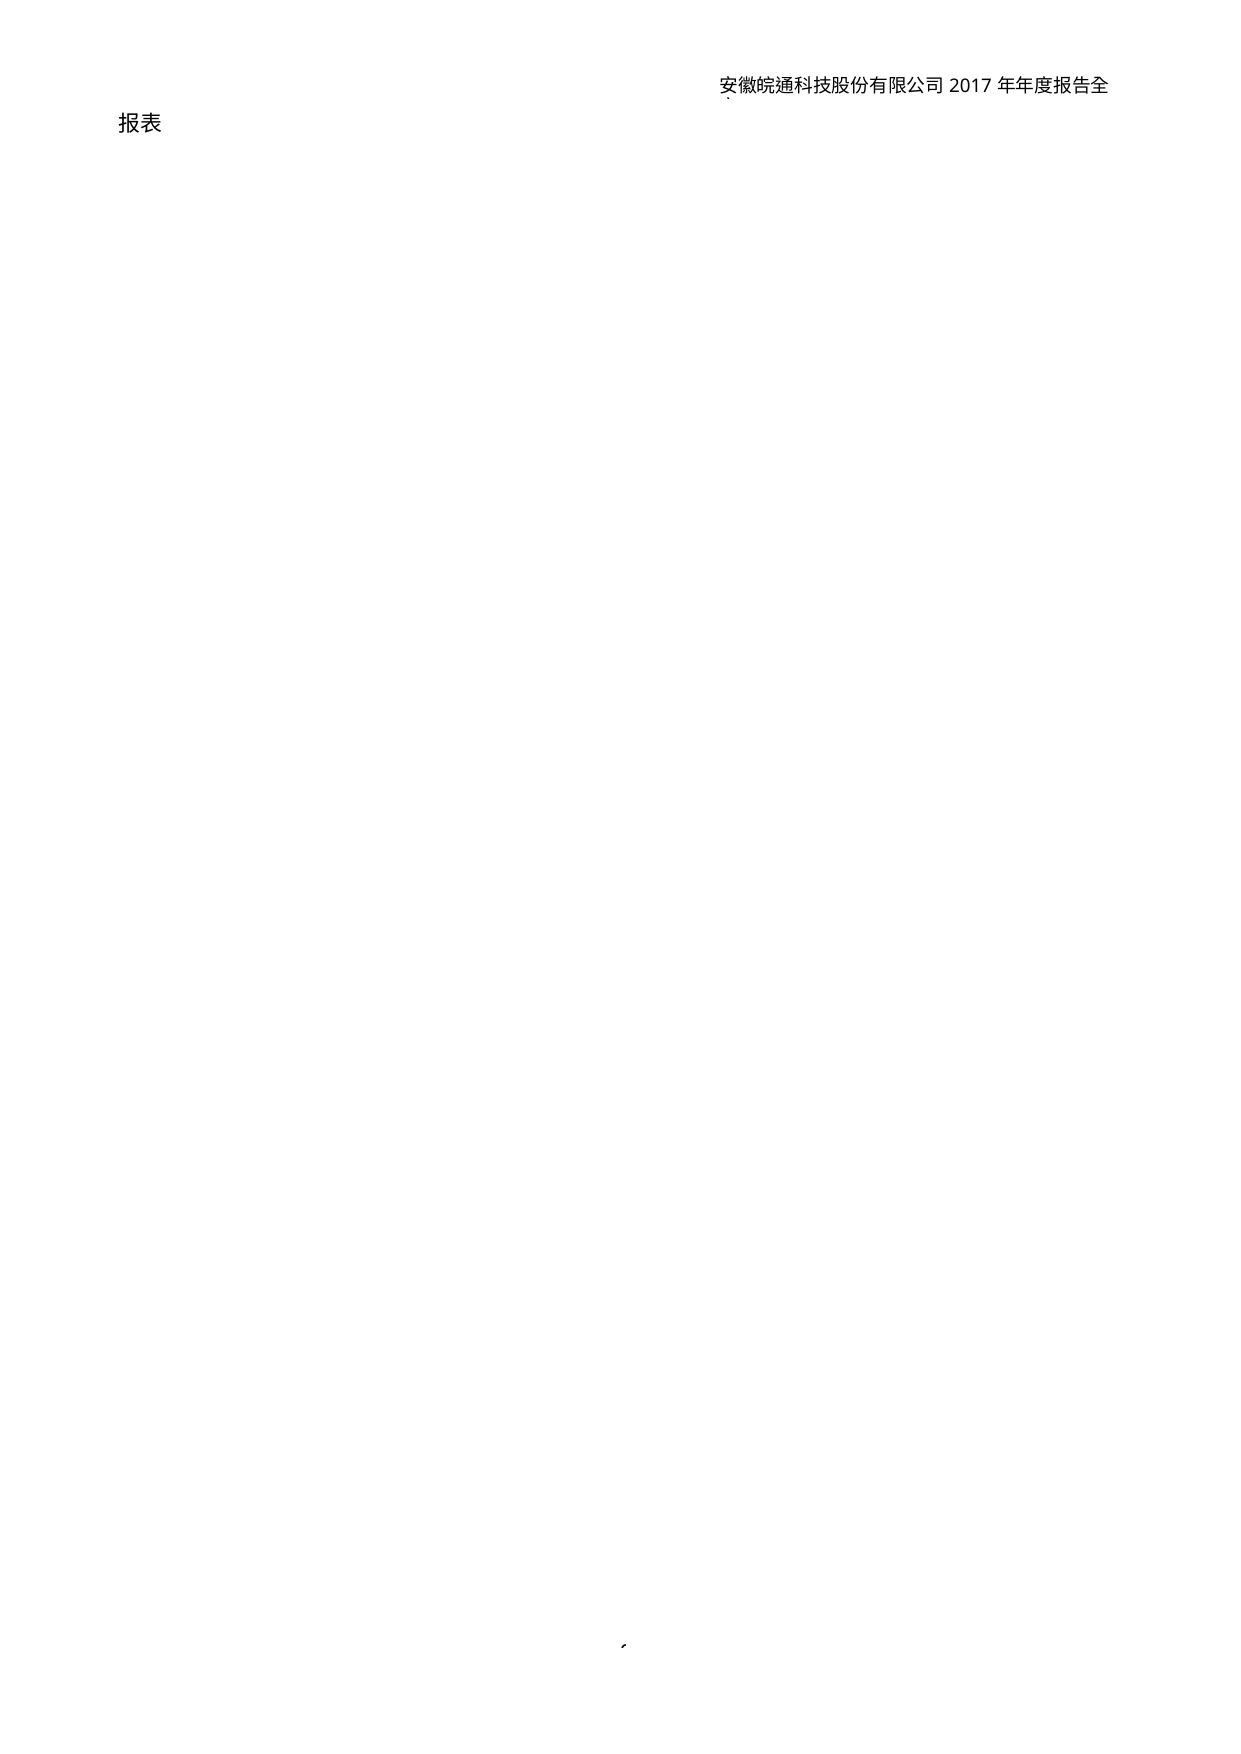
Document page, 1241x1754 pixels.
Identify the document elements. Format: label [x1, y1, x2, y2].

text [118, 108, 1123, 138]
